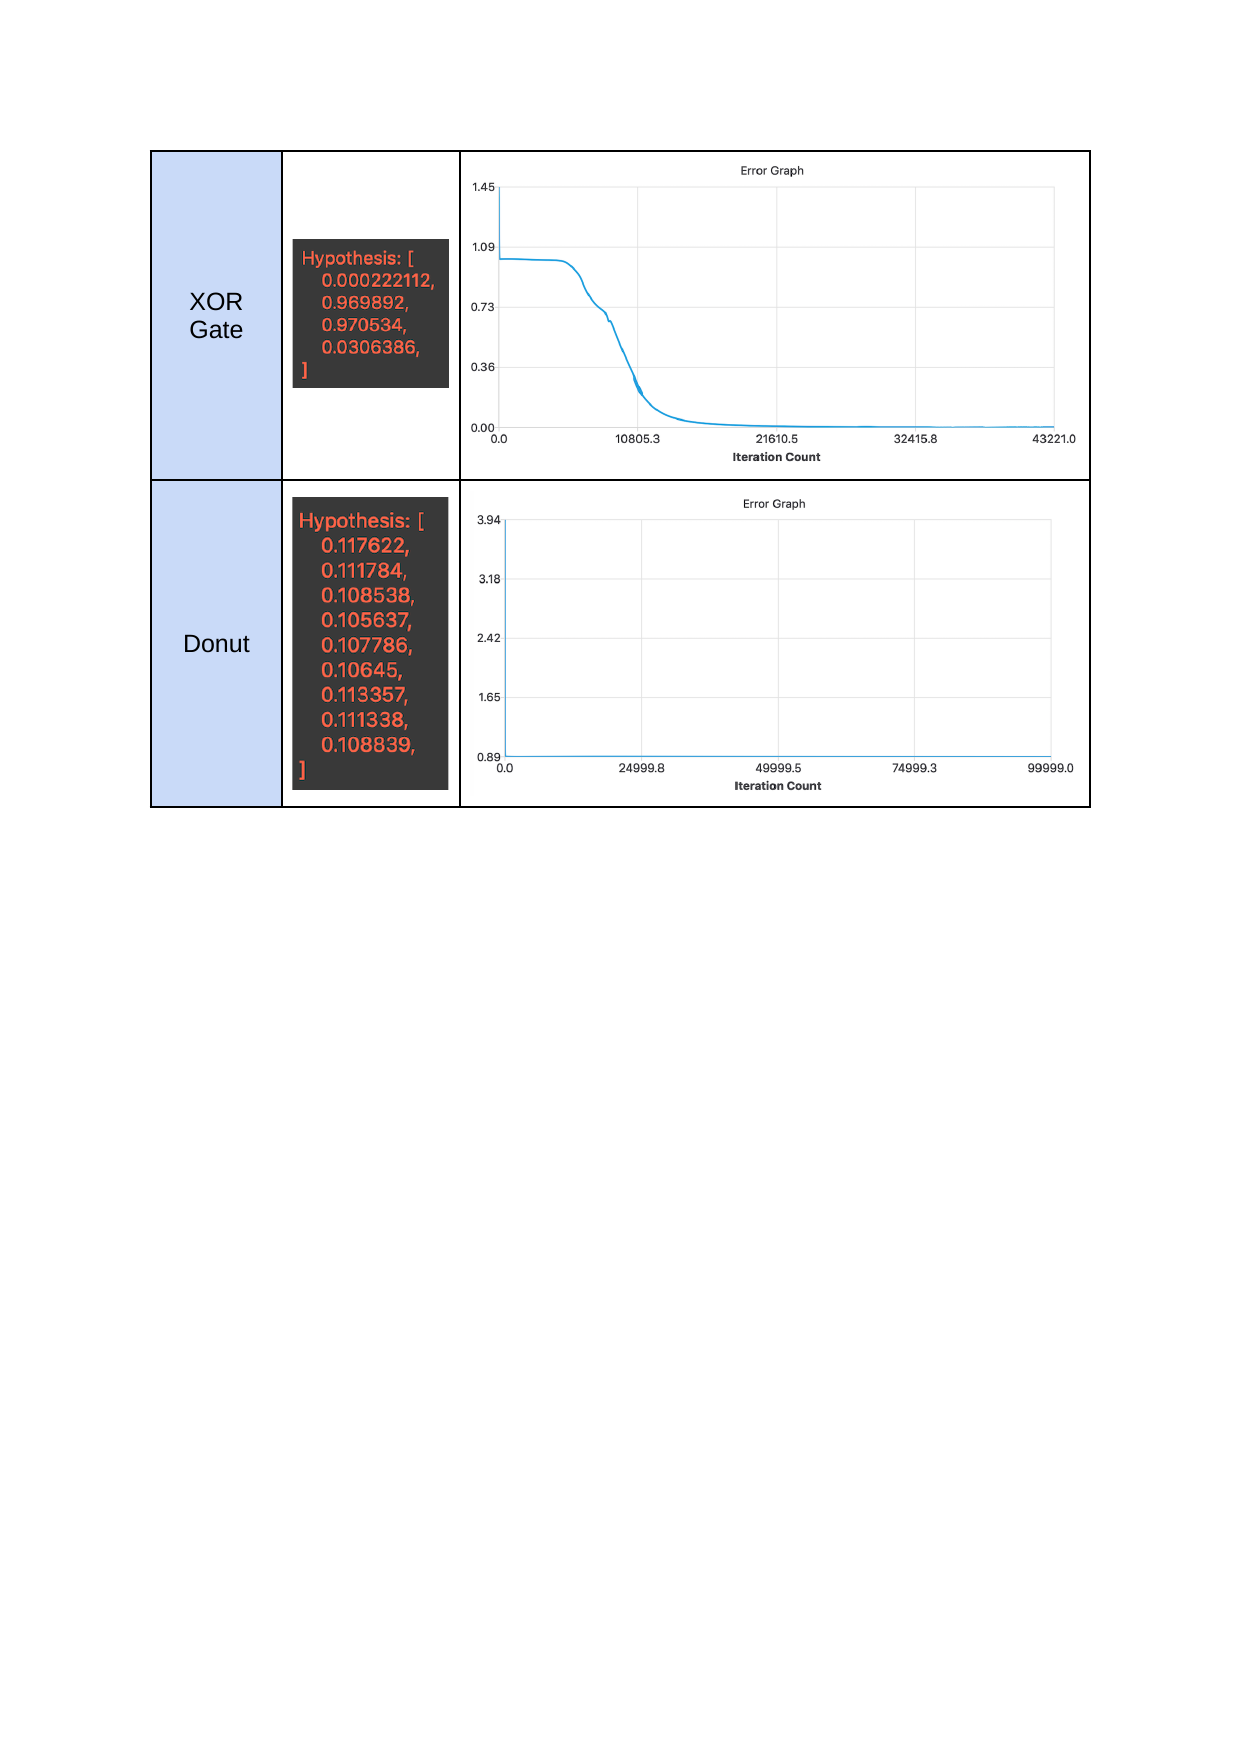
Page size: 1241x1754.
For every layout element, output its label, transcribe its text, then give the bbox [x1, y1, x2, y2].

picture [292, 239, 449, 388]
table_cell [283, 481, 459, 806]
picture [292, 497, 449, 790]
table_cell [461, 152, 1089, 479]
table_cell XOR Gate [152, 152, 281, 479]
table_cell [283, 152, 459, 479]
table_cell Donut [152, 481, 281, 806]
picture [470, 491, 1079, 796]
picture [471, 162, 1079, 465]
table_cell [461, 481, 1089, 806]
